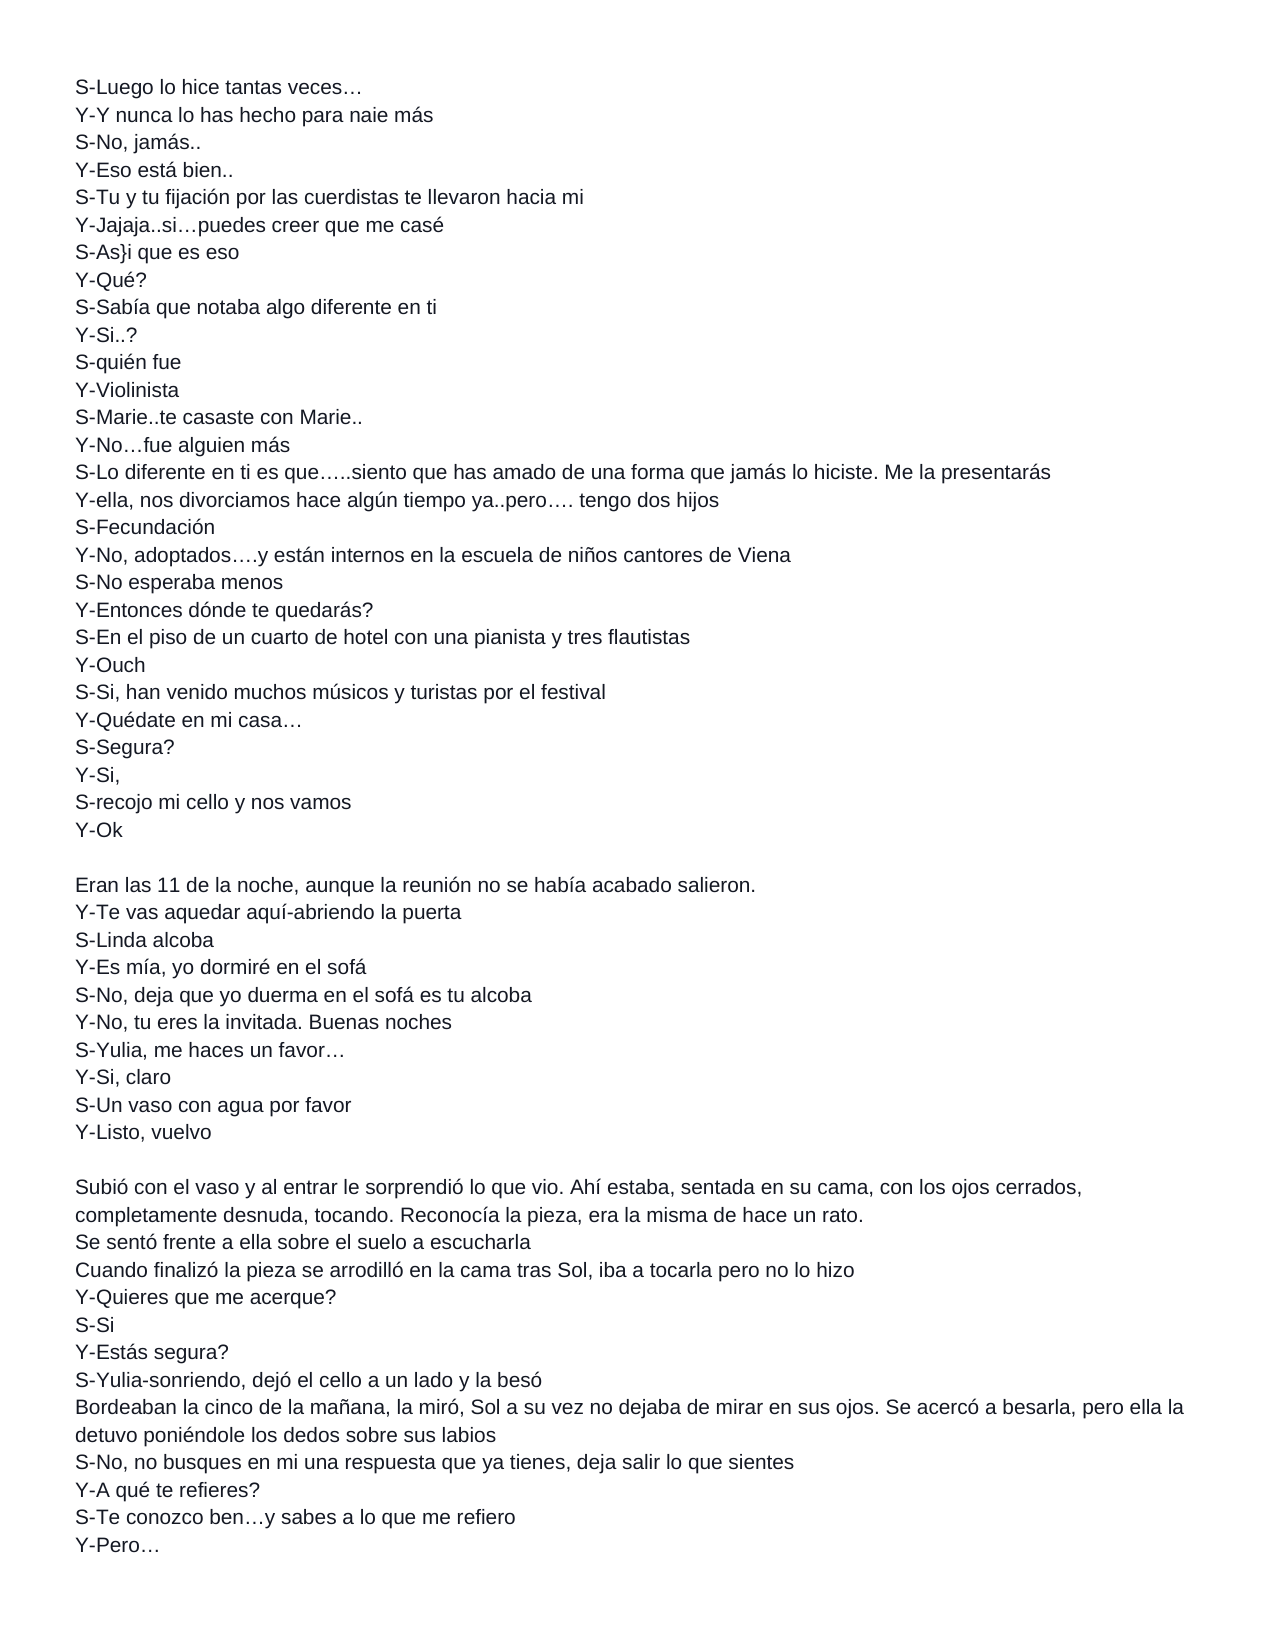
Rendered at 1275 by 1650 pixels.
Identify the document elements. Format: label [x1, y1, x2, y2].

text [75, 75, 1200, 1556]
